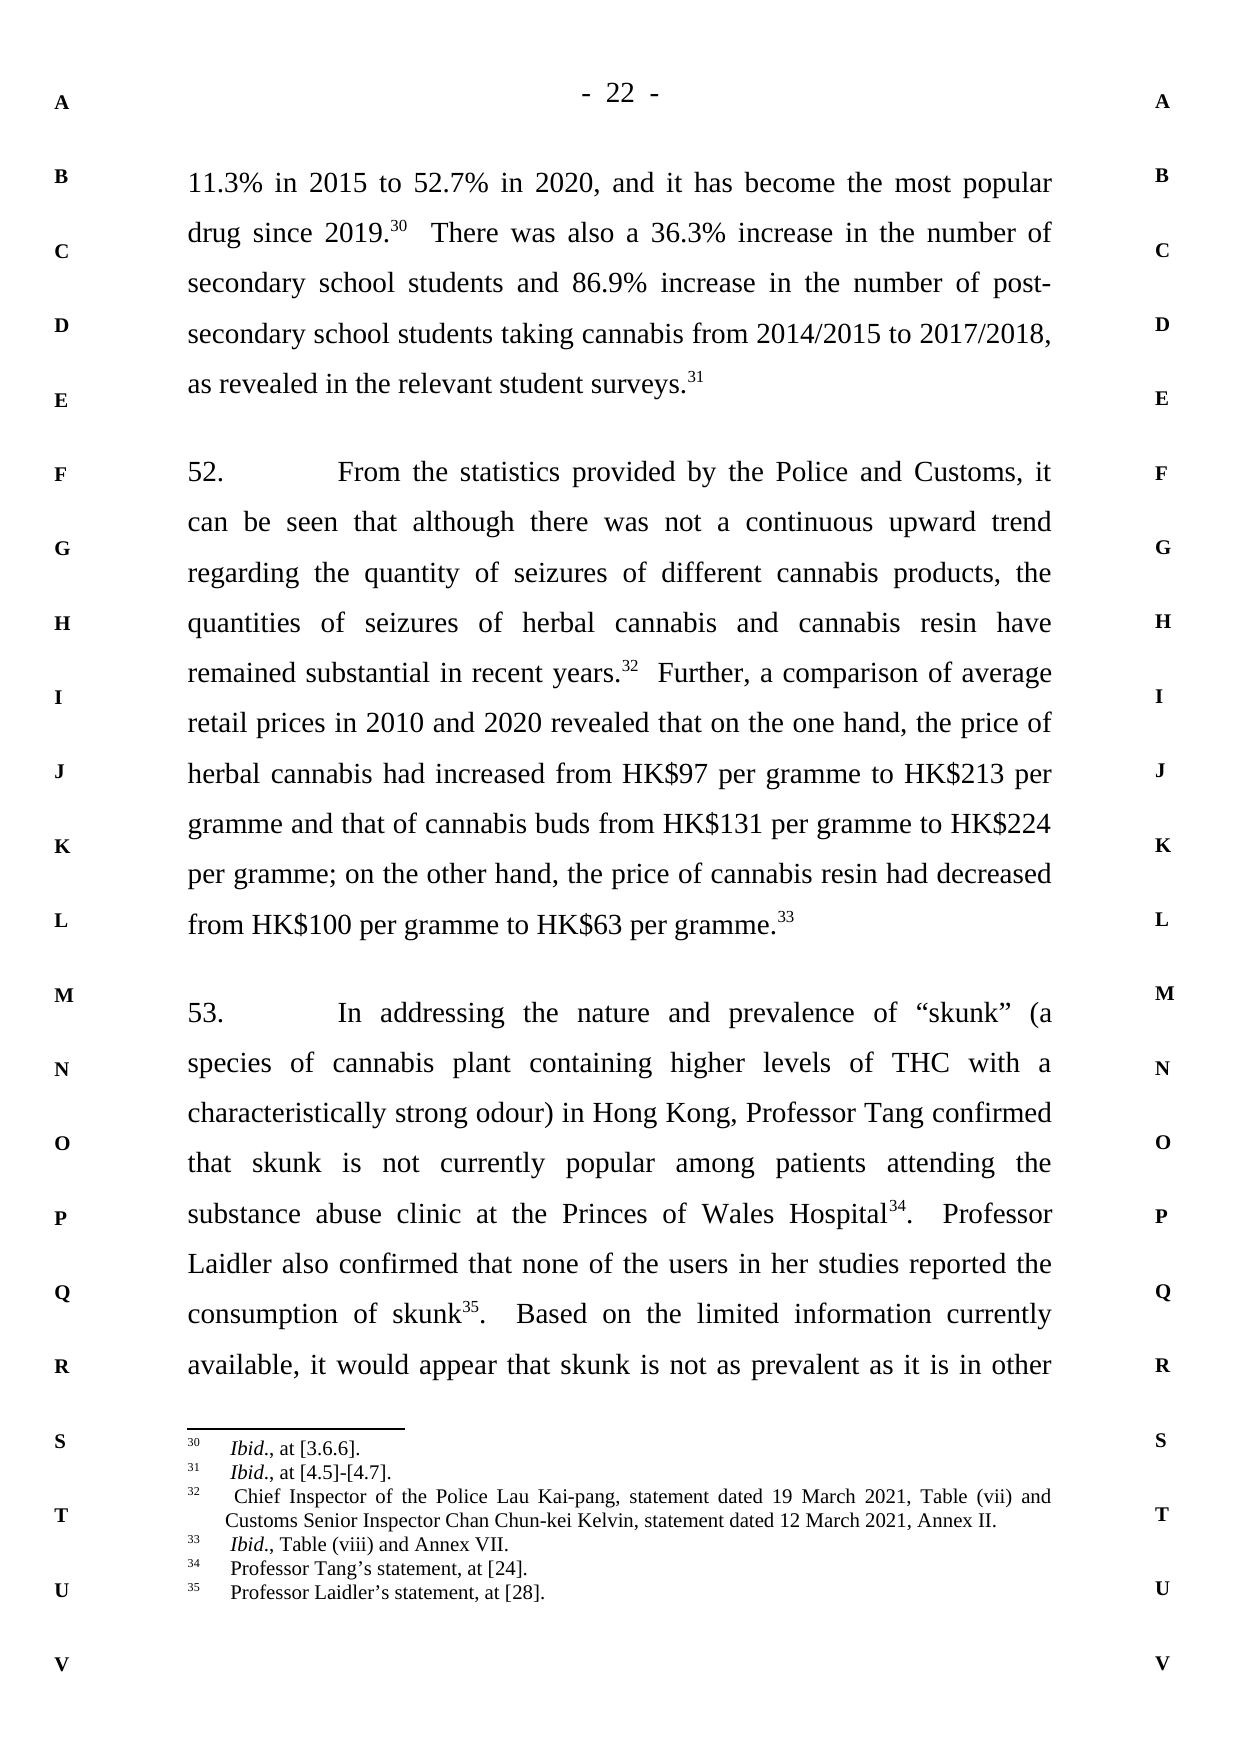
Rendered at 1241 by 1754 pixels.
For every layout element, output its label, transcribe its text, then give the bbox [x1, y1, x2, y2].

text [187, 995, 1053, 1380]
text From the statistics provided by the Police and Customs, it can be seen that although there was not a continuous upward trend regarding the quantity of seizures of different cannabis products, the quantities of seizures of herbal cannabis and cannabis resin have remained substantial in recent years. Further, a comparison of average retail prices in 2010 and 2020 revealed that on the one hand, the price of herbal cannabis had increased from HK$97 per gramme to HK$213 per gramme and that of cannabis buds from HK$131 per gramme to HK$224 per gramme; on the other hand, the price of cannabis resin had decreased from HK$100 per gramme to HK$63 per gramme. [187, 454, 1053, 940]
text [187, 165, 1053, 400]
